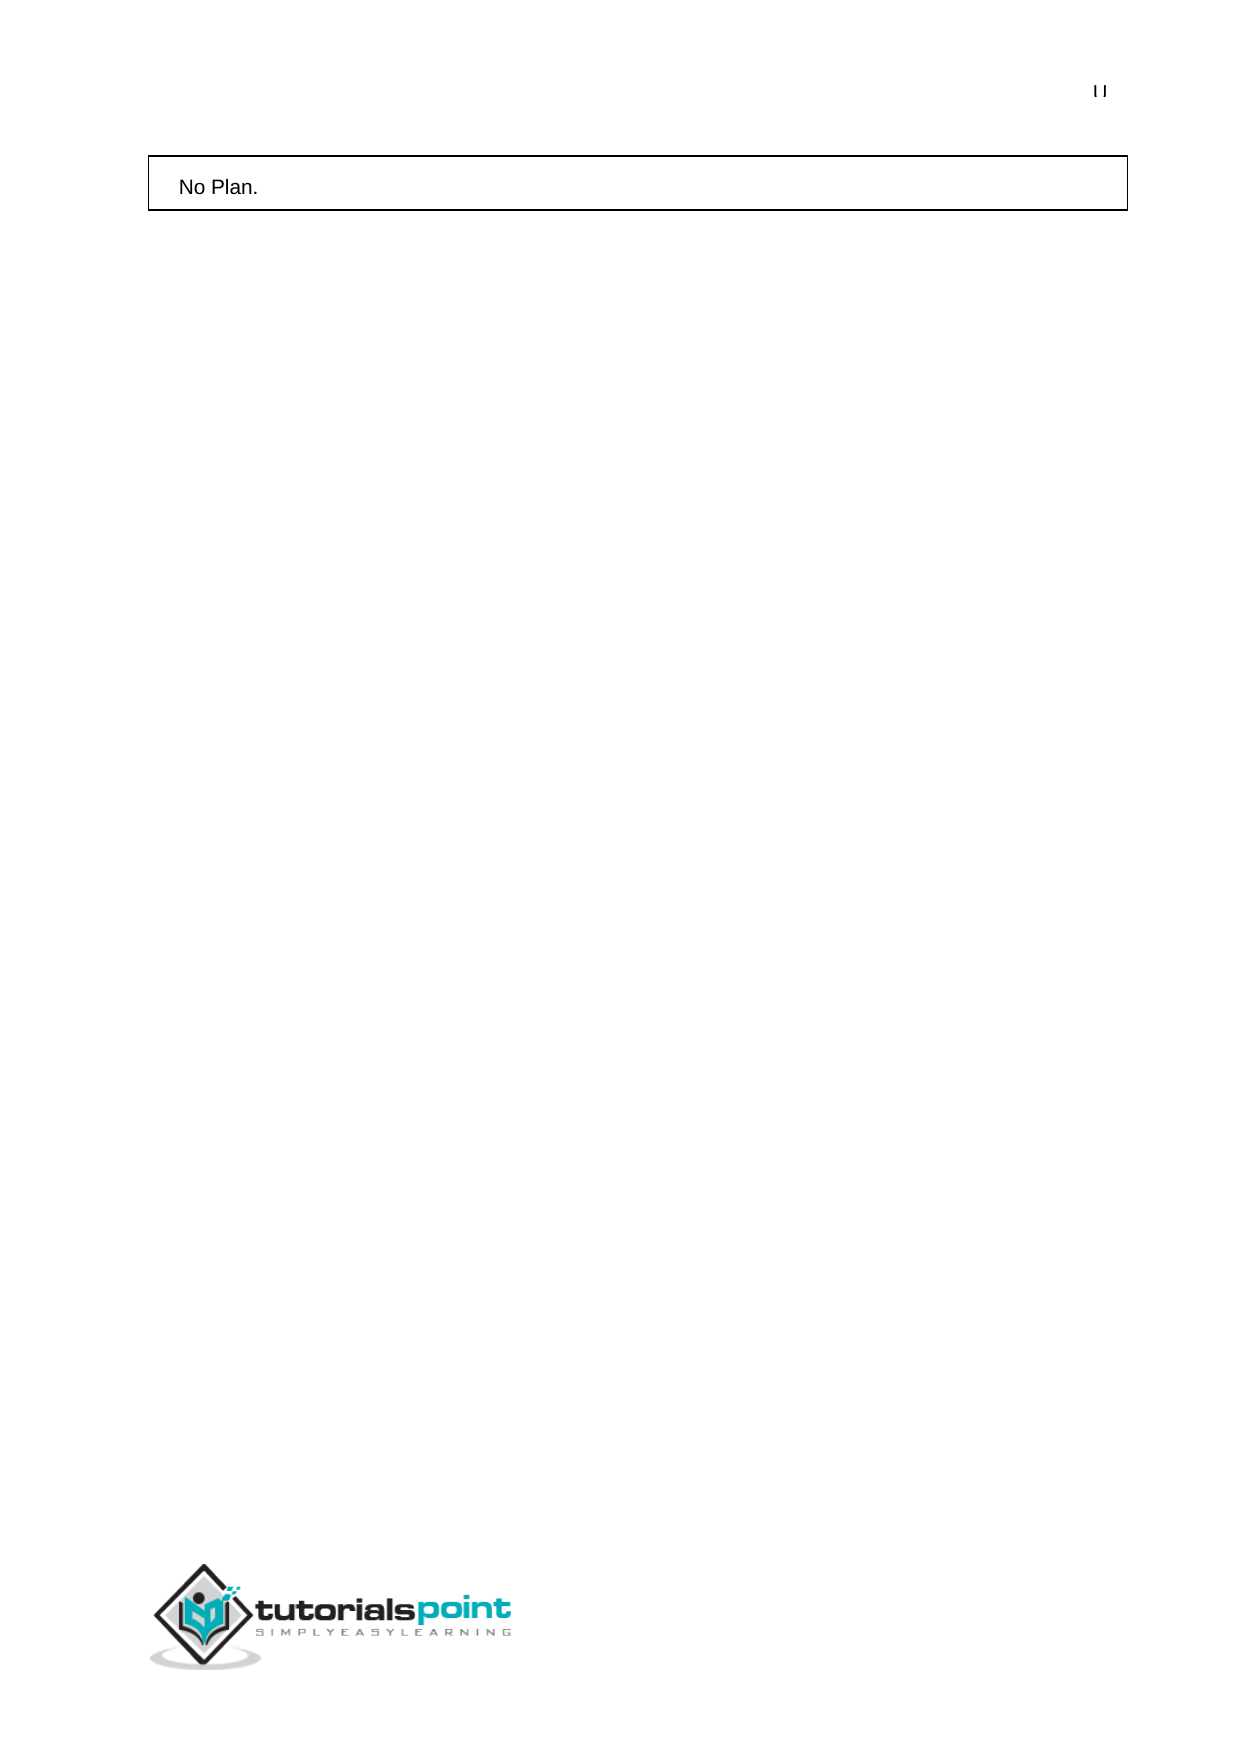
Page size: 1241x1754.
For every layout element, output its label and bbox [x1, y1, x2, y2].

picture [150, 1564, 512, 1670]
